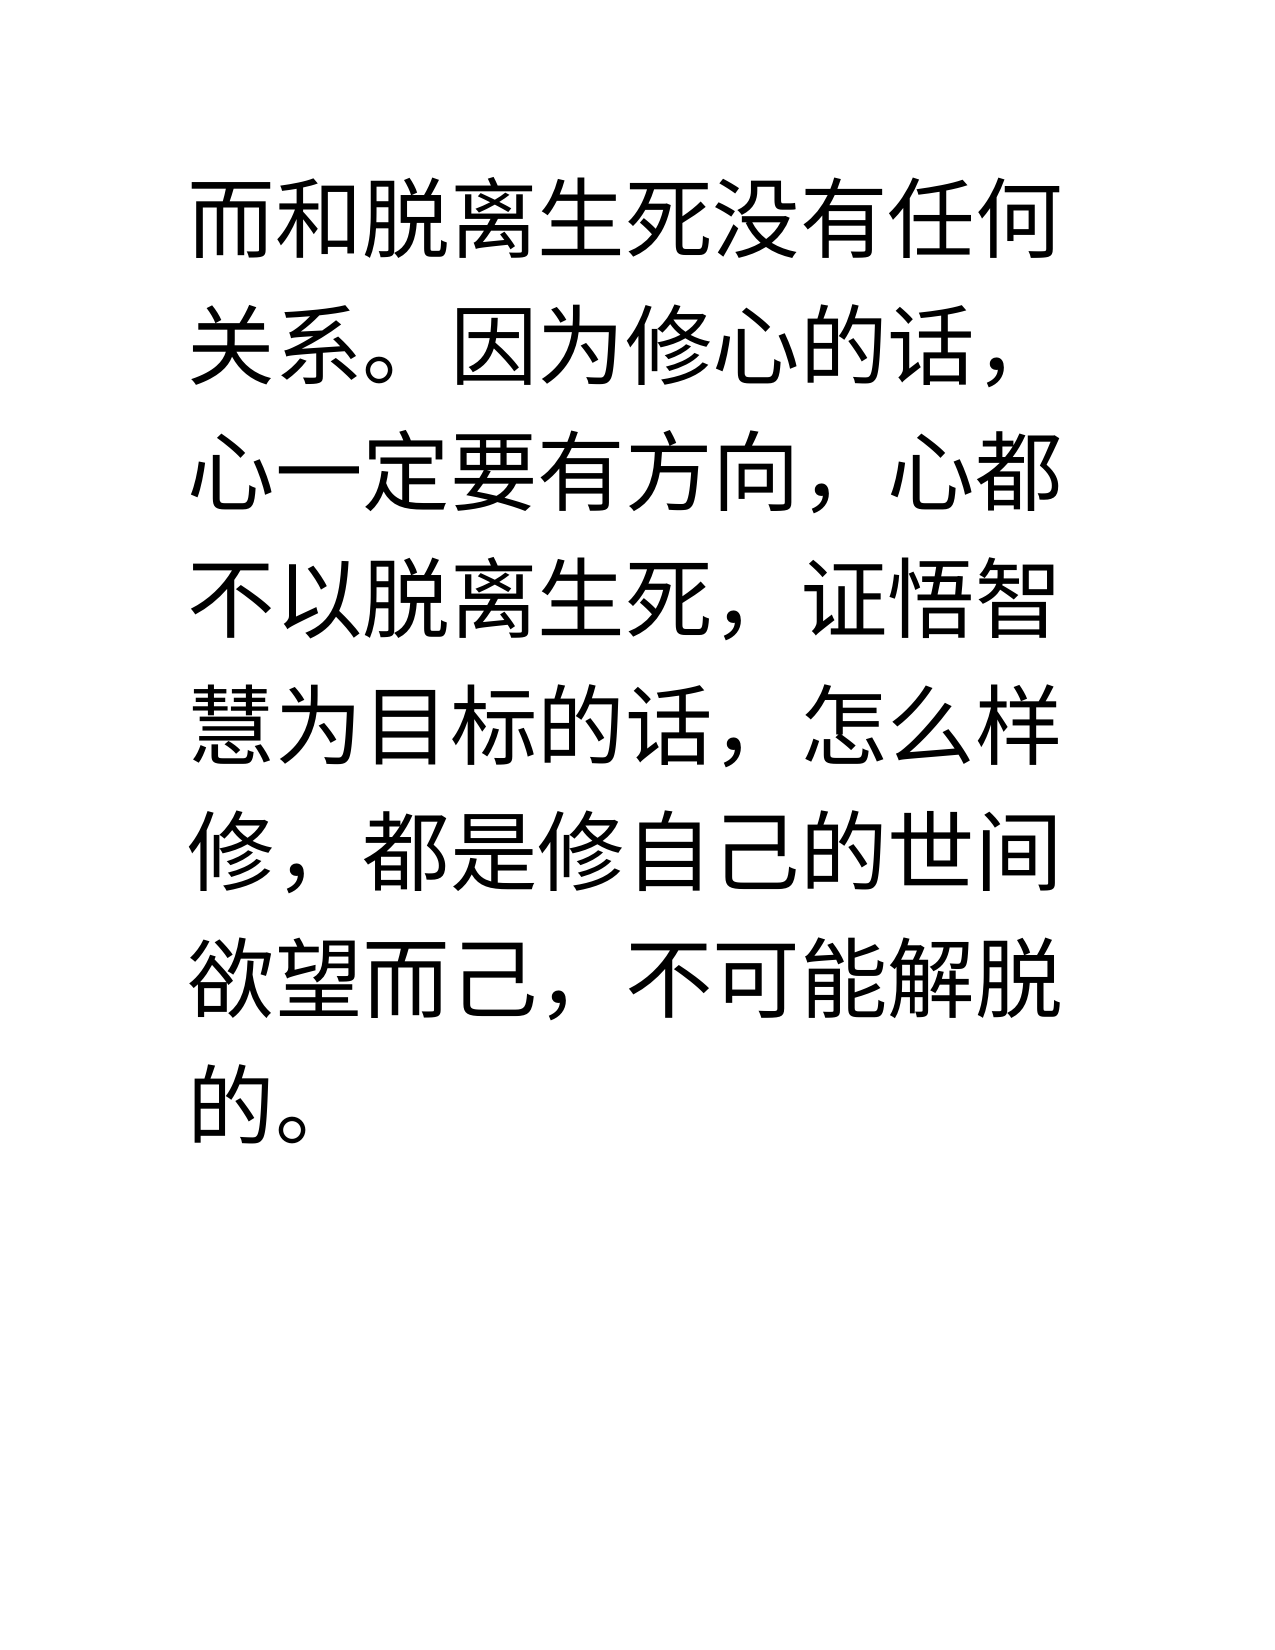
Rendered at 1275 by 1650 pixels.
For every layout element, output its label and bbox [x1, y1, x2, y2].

text [187, 150, 1087, 1163]
